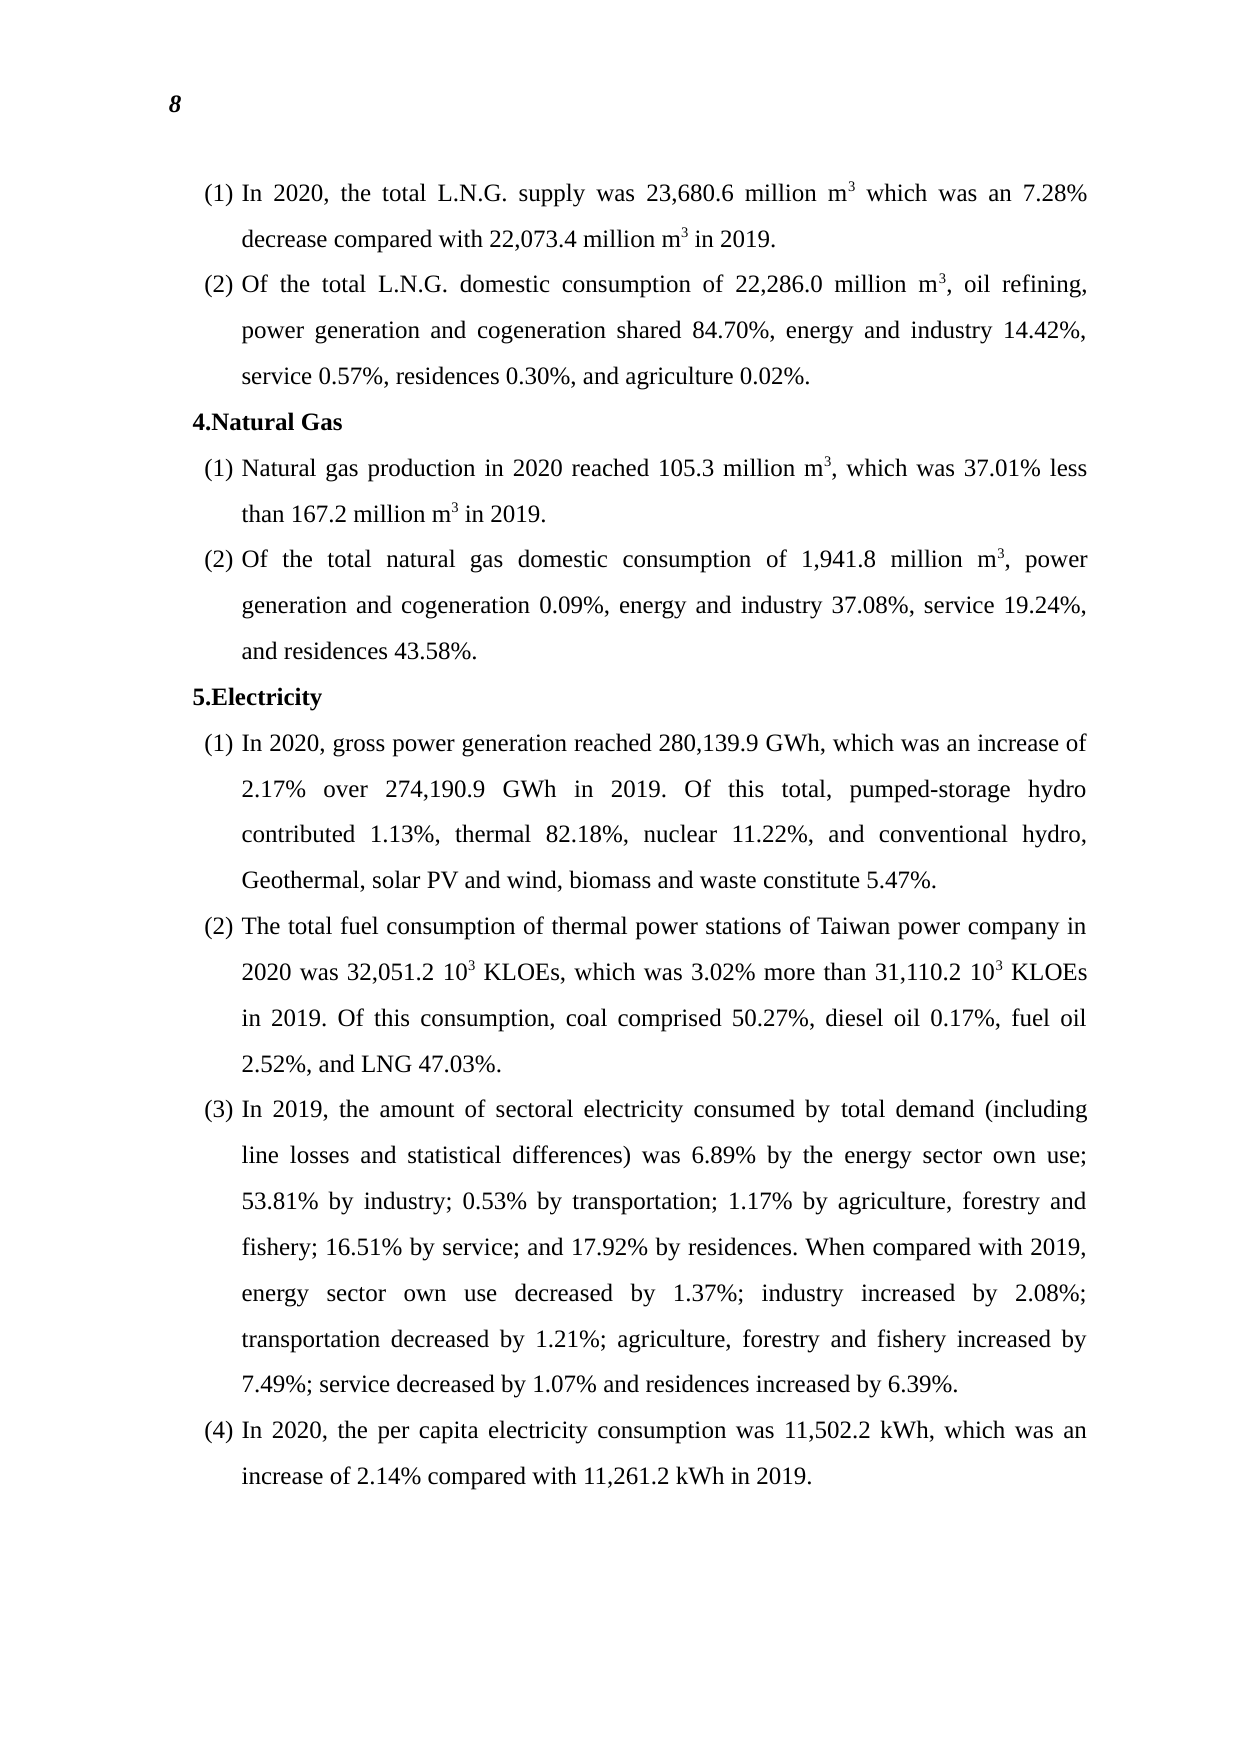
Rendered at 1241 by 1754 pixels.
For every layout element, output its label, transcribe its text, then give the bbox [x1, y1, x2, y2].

list Electricity [192, 669, 1087, 714]
list Of the total L.N.G. domestic consumption of 22,286.0 million m3, oil refining, power generation and cogeneration shared 84.70%, energy and industry 14.42%, service 0.57%, residences 0.30%, and agriculture 0.02%. [204, 256, 1087, 394]
list Of the total natural gas domestic consumption of 1,941.8 million m3, power generation and cogeneration 0.09%, energy and industry 37.08%, service 19.24%, and residences 43.58%. [204, 531, 1087, 669]
list In 2020, gross power generation reached 280,139.9 GWh, which was an increase of 2.17% over 274,190.9 GWh in 2019. Of this total, pumped-storage hydro contributed 1.13%, thermal 82.18%, nuclear 11.22%, and conventional hydro, Geothermal, solar PV and wind, biomass and waste constitute 5.47%. [204, 714, 1087, 898]
list Natural gas production in 2020 reached 105.3 million m3, which was 37.01% less than 167.2 million m3 in 2019. [204, 439, 1087, 531]
list In 2020, the total L.N.G. supply was 23,680.6 million m3 which was an 7.28% decrease compared with 22,073.4 million m3 in 2019. [204, 164, 1087, 256]
list In 2019, the amount of sectoral electricity consumed by total demand (including line losses and statistical differences) was 6.89% by the energy sector own use; 53.81% by industry; 0.53% by transportation; 1.17% by agriculture, forestry and fishery; 16.51% by service; and 17.92% by residences. When compared with 2019, energy sector own use decreased by 1.37%; industry increased by 2.08%; transportation decreased by 1.21%; agriculture, forestry and fishery increased by 7.49%; service decreased by 1.07% and residences increased by 6.39%. [204, 1081, 1087, 1402]
list The total fuel consumption of thermal power stations of Taiwan power company in 2020 was 32,051.2 103 KLOEs, which was 3.02% more than 31,110.2 103 KLOEs in 2019. Of this consumption, coal comprised 50.27%, diesel oil 0.17%, fuel oil 2.52%, and LNG 47.03%. [204, 898, 1087, 1081]
list In 2020, the per capita electricity consumption was 11,502.2 kWh, which was an increase of 2.14% compared with 11,261.2 kWh in 2019. [204, 1402, 1087, 1494]
list Natural Gas [192, 394, 1087, 439]
